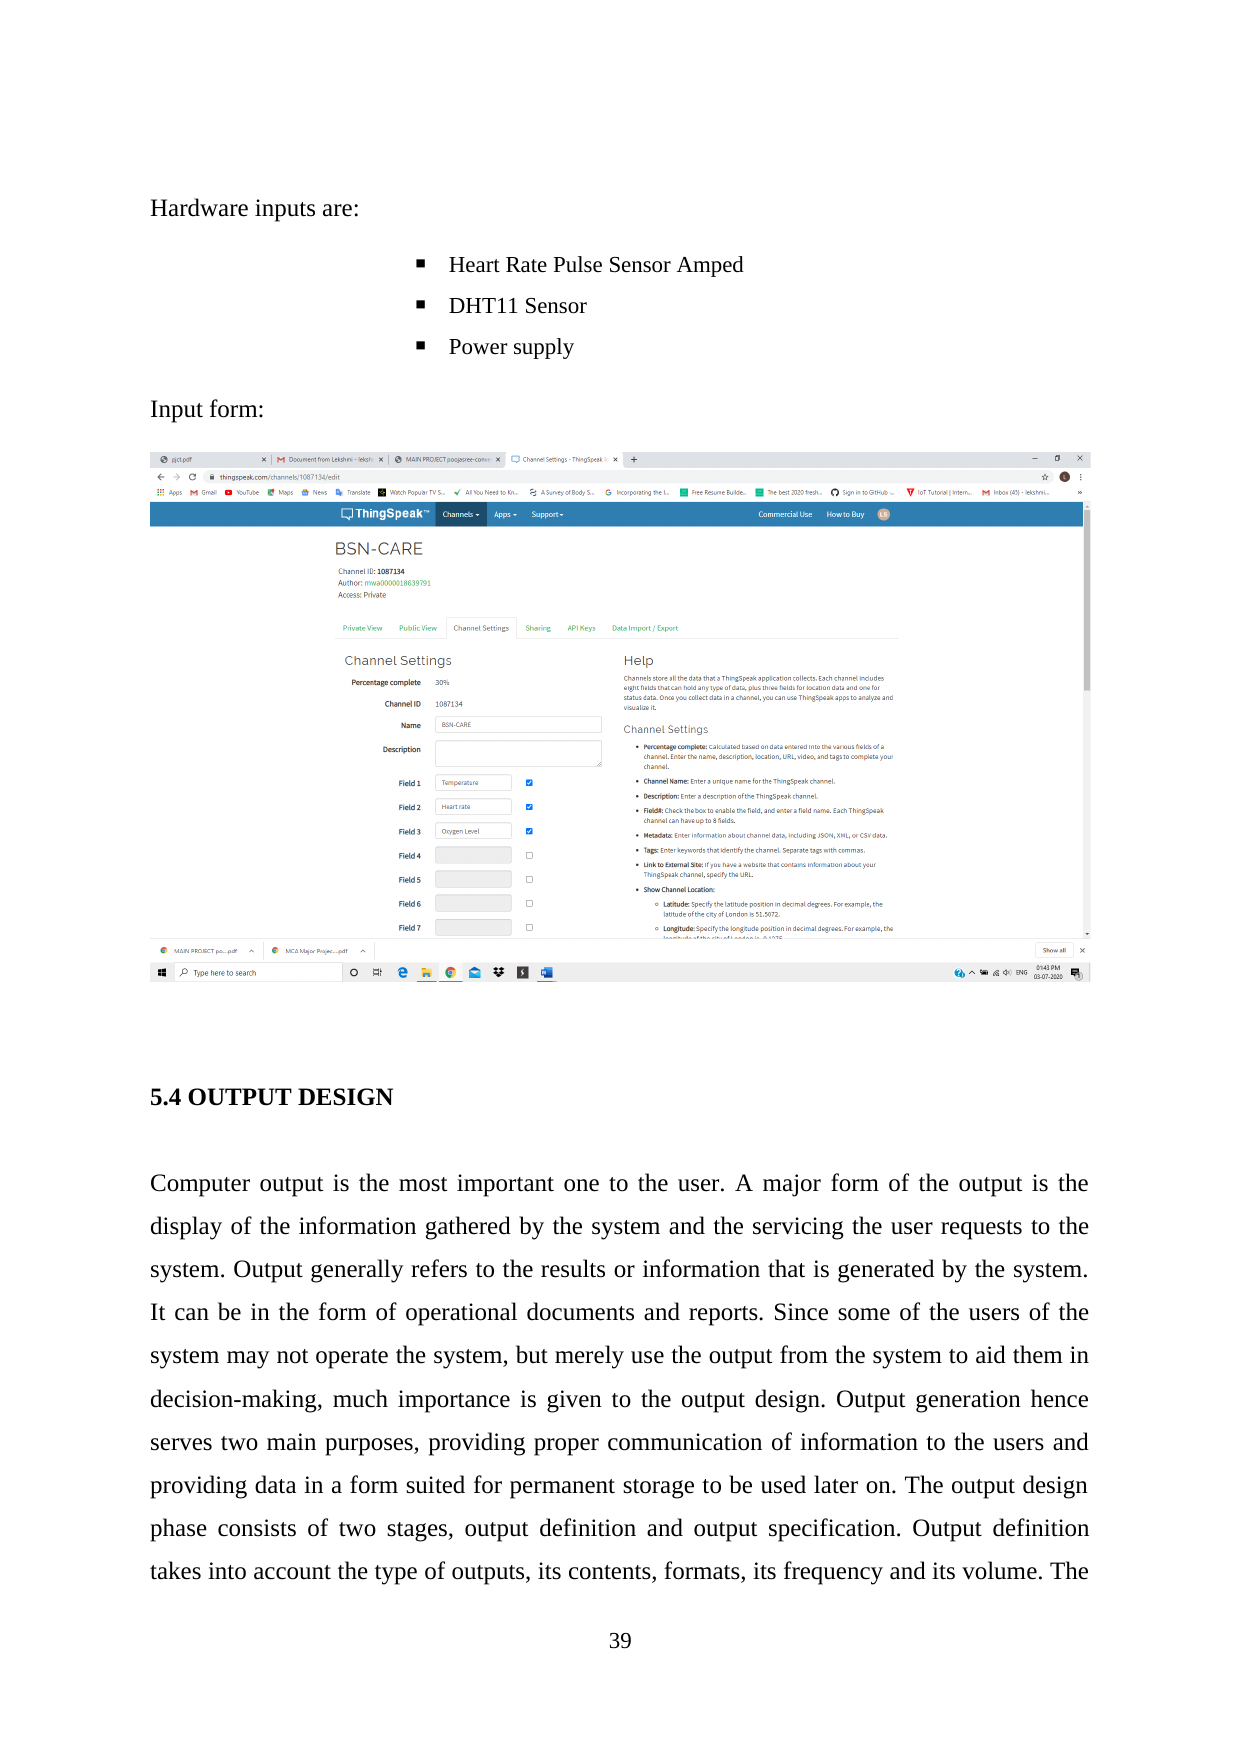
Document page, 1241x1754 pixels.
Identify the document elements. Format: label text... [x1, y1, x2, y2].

text 5.4 OUTPUT DESIGN [150, 1082, 1090, 1111]
list DHT11 Sensor [411, 292, 1031, 319]
list Heart Rate Pulse Sensor Amped [411, 251, 1031, 277]
picture [150, 452, 1091, 982]
text Hardware inputs are: [150, 193, 1090, 222]
text Input form: [150, 394, 1090, 423]
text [150, 1168, 1090, 1585]
list Power supply [411, 333, 1031, 360]
